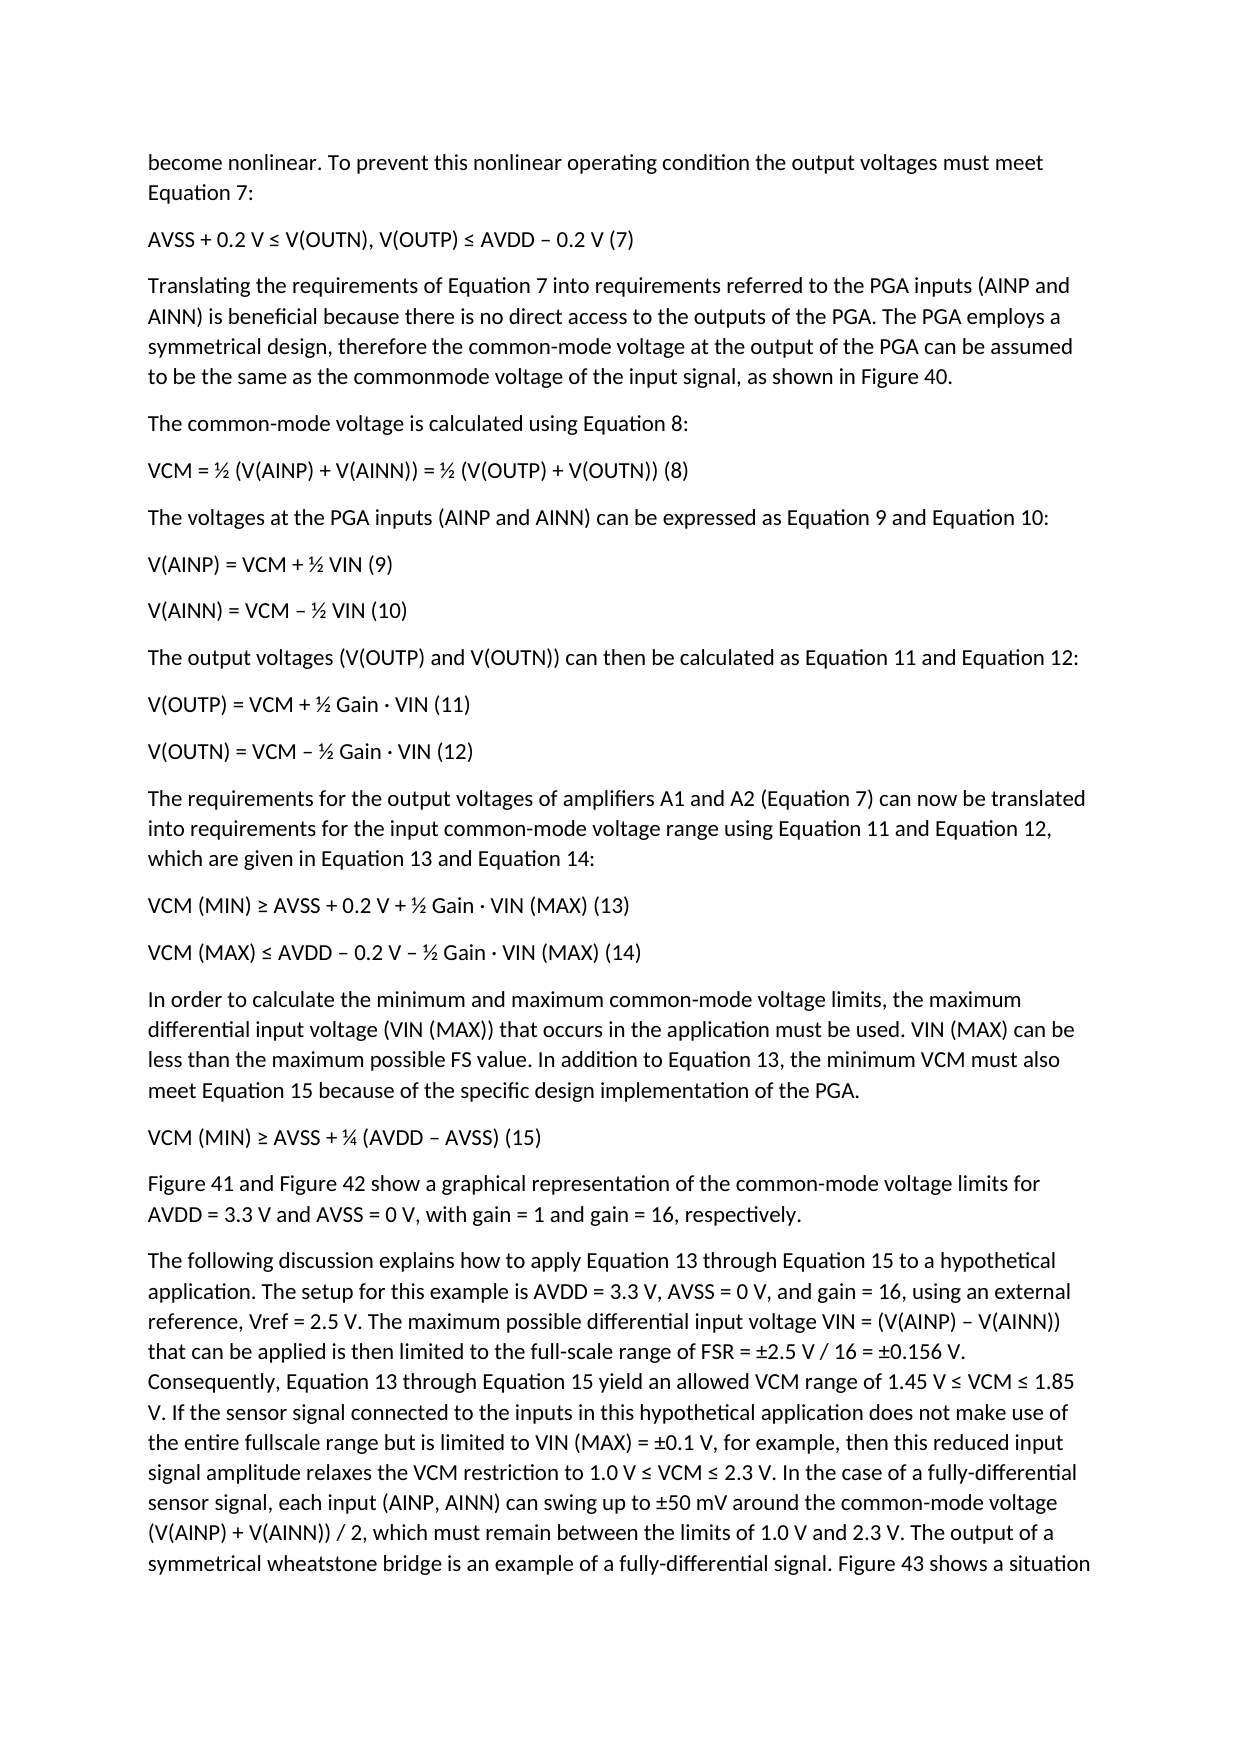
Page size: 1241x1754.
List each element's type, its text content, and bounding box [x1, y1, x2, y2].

text The output voltages (V(OUTP) and V(OUTN)) can then be calculated as Equation 11 and Equation 12: [148, 643, 1093, 671]
text The voltages at the PGA inputs (AINP and AINN) can be expressed as Equation 9 and Equation 10: [148, 503, 1093, 531]
text In order to calculate the minimum and maximum common-mode voltage limits, the maximum differential input voltage (VIN (MAX)) that occurs in the application must be used. VIN (MAX) can be less than the maximum possible FS value. In addition to Equation 13, the minimum VCM must also meet Equation 15 because of the specific design implementation of the PGA. [148, 985, 1093, 1104]
text V(OUTP) = VCM + ½ Gain · VIN (11) [148, 690, 1093, 718]
text The requirements for the output voltages of amplifiers A1 and A2 (Equation 7) can now be translated into requirements for the input common-mode voltage range using Equation 11 and Equation 12, which are given in Equation 13 and Equation 14: [148, 784, 1093, 872]
text V(OUTN) = VCM – ½ Gain · VIN (12) [148, 737, 1093, 765]
text VCM (MIN) ≥ AVSS + 0.2 V + ½ Gain · VIN (MAX) (13) [148, 891, 1093, 919]
text V(AINN) = VCM – ½ VIN (10) [148, 597, 1093, 624]
text V(AINP) = VCM + ½ VIN (9) [148, 550, 1093, 578]
text Figure 41 and Figure 42 show a graphical representation of the common-mode voltage limits for AVDD = 3.3 V and AVSS = 0 V, with gain = 1 and gain = 16, respectively. [148, 1169, 1093, 1228]
text The common-mode voltage is calculated using Equation 8: [148, 409, 1093, 437]
text VCM (MIN) ≥ AVSS + ¼ (AVDD – AVSS) (15) [148, 1123, 1093, 1151]
text Translating the requirements of Equation 7 into requirements referred to the PGA inputs (AINP and AINN) is beneficial because there is no direct access to the outputs of the PGA. The PGA employs a symmetrical design, therefore the common-mode voltage at the output of the PGA can be assumed to be the same as the commonmode voltage of the input signal, as shown in Figure 40. [148, 272, 1093, 390]
text AVSS + 0.2 V ≤ V(OUTN), V(OUTP) ≤ AVDD – 0.2 V (7) [148, 225, 1093, 253]
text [148, 148, 1093, 206]
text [148, 1247, 1093, 1577]
text VCM (MAX) ≤ AVDD – 0.2 V – ½ Gain · VIN (MAX) (14) [148, 938, 1093, 966]
text VCM = ½ (V(AINP) + V(AINN)) = ½ (V(OUTP) + V(OUTN)) (8) [148, 456, 1093, 484]
